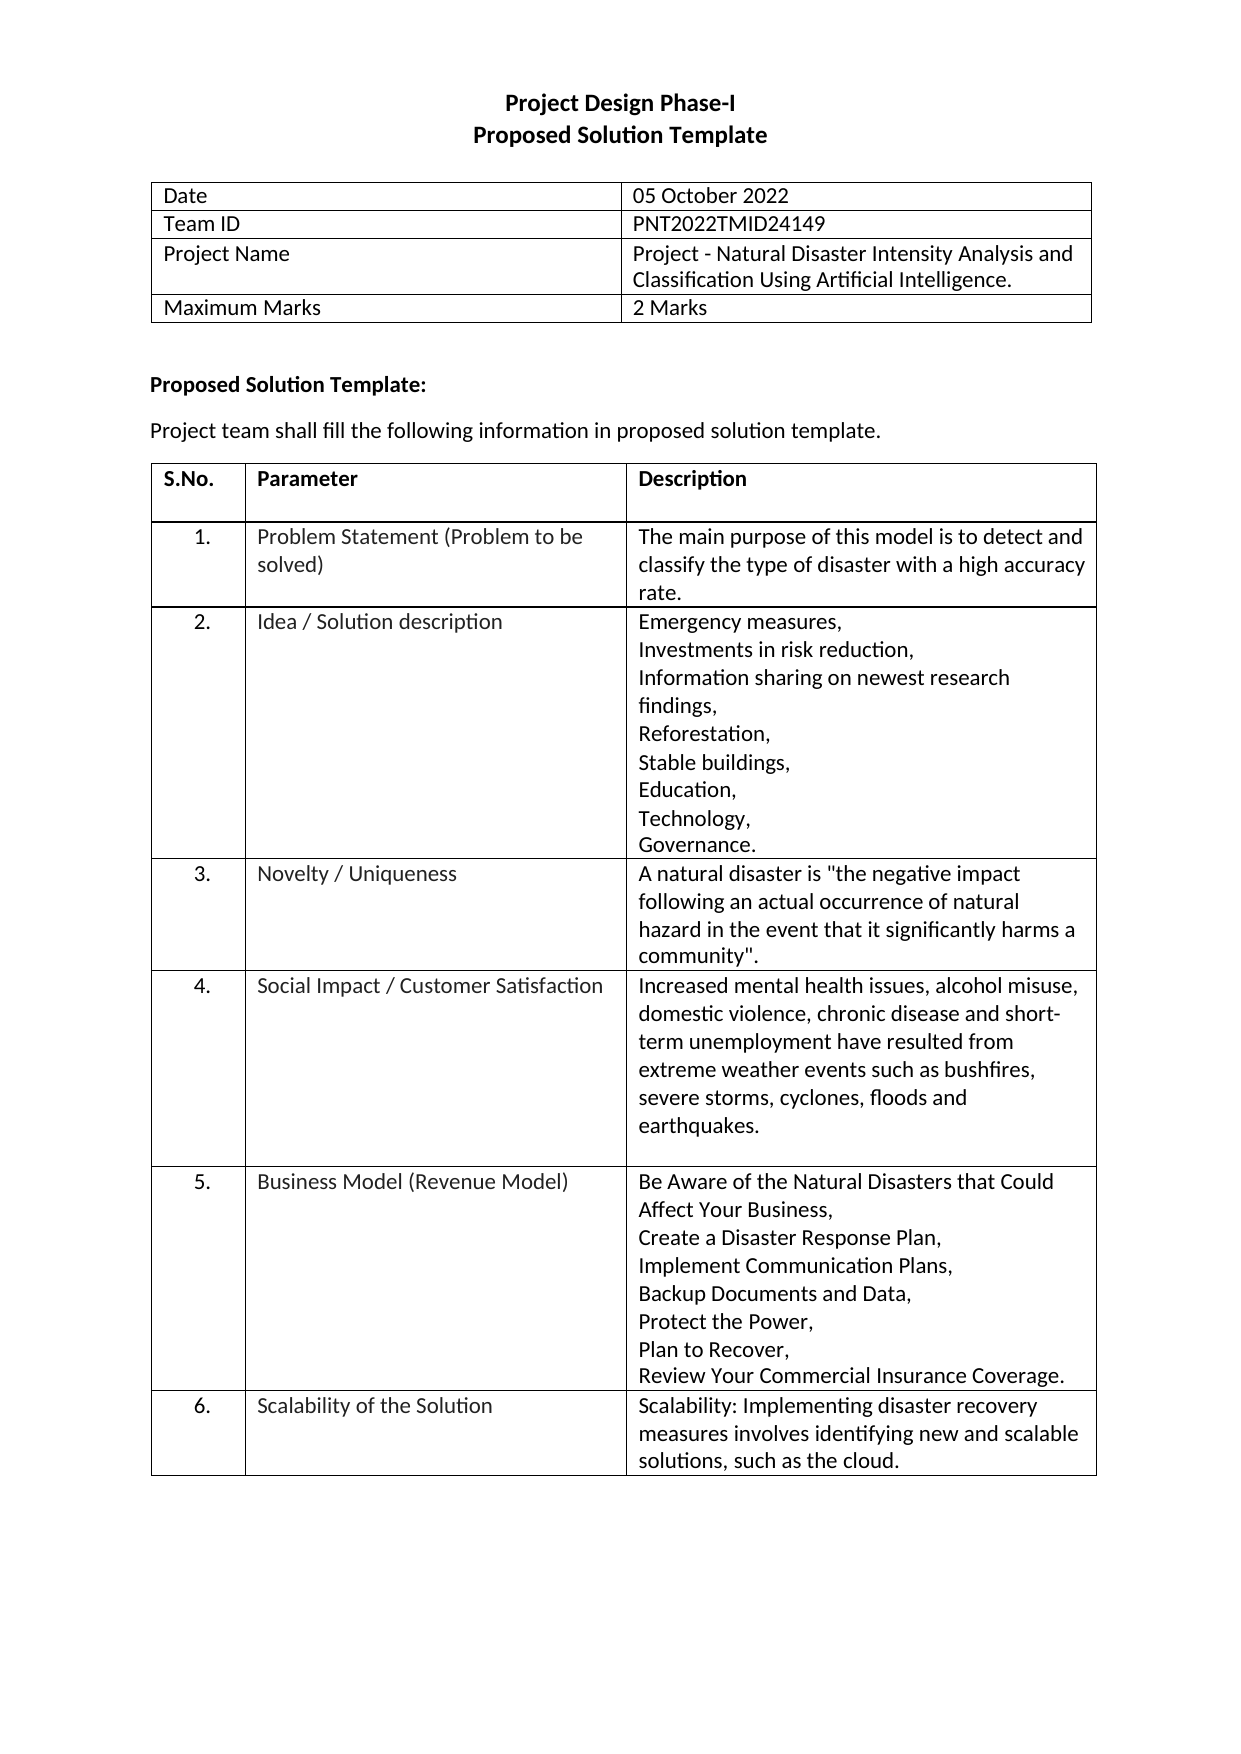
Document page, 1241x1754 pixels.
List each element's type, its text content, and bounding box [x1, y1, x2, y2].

table_cell Scalability: Implementing disaster recovery measures involves identifying new and scalable solutions, such as the cloud. [627, 1391, 1096, 1475]
table_cell Social Impact / Customer Satisfaction [246, 971, 626, 1166]
table_cell Scalability of the Solution [246, 1391, 626, 1475]
table_cell 2. [152, 608, 245, 858]
table_cell The main purpose of this model is to detect and classify the type of disaster with a high accuracy rate. [627, 523, 1096, 606]
table_cell Maximum Marks [152, 295, 621, 322]
title Project Design Phase-I Proposed Solution Template [473, 87, 768, 149]
table_cell PNT2022TMID24149 [622, 211, 1091, 238]
table_cell Business Model (Revenue Model) [246, 1167, 626, 1390]
table_cell A natural disaster is "the negative impact following an actual occurrence of natural hazard in the event that it significantly harms a community". [627, 859, 1096, 970]
table_header 05 October 2022 [622, 183, 1091, 210]
table_cell 3. [152, 859, 245, 970]
table_cell Idea / Solution description [246, 608, 626, 858]
table_cell 4. [152, 971, 245, 1166]
table_cell Team ID [152, 211, 621, 238]
text Proposed Solution Template: [150, 370, 1107, 398]
table_header Date [152, 183, 621, 210]
table_cell Novelty / Uniqueness [246, 859, 626, 970]
table_cell Be Aware of the Natural Disasters that Could Affect Your Business, Create a Disaster Response Plan, Implement Communication Plans, Backup Documents and Data, Protect the Power, Plan to Recover, Review Your Commercial Insurance Coverage. [627, 1167, 1096, 1390]
table_cell Emergency measures, Investments in risk reduction, Information sharing on newest research findings, Reforestation, Stable buildings, Education, Technology, Governance. [627, 608, 1096, 858]
table_header Description [627, 464, 1096, 521]
table_header S.No. [152, 464, 245, 521]
table_cell 6. [152, 1391, 245, 1475]
table_cell Project Name [152, 239, 621, 294]
table_cell 1. [152, 523, 245, 606]
table_cell 2 Marks [622, 295, 1091, 322]
table_cell Project - Natural Disaster Intensity Analysis and Classification Using Artificial Intelligence. [622, 239, 1091, 294]
text Project team shall fill the following information in proposed solution template. [150, 416, 1107, 444]
table_header Parameter [246, 464, 626, 521]
table_cell 5. [152, 1167, 245, 1390]
table_cell Increased mental health issues, alcohol misuse, domestic violence, chronic disease and short- term unemployment have resulted from extreme weather events such as bushfires, severe storms, cyclones, floods and earthquakes. [627, 971, 1096, 1166]
table_cell Problem Statement (Problem to be solved) [246, 523, 626, 606]
